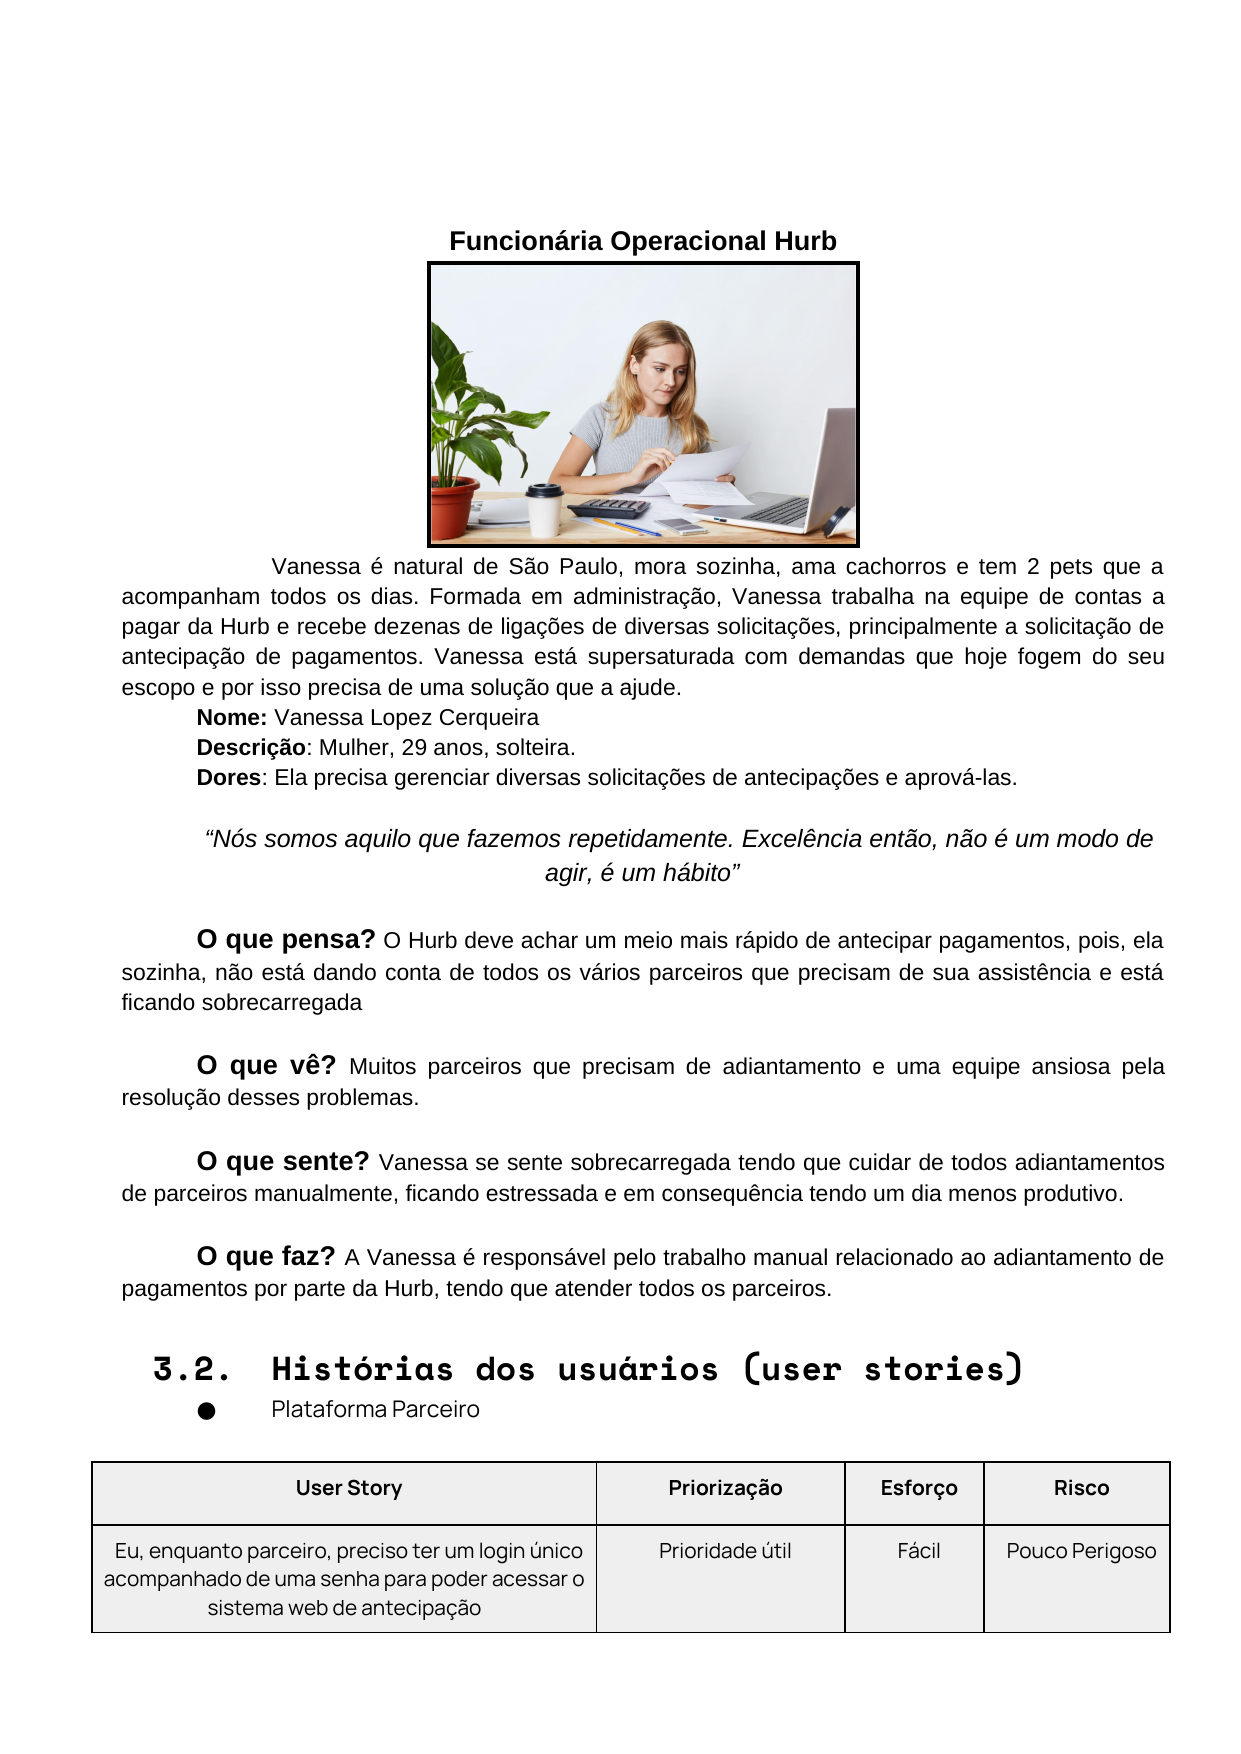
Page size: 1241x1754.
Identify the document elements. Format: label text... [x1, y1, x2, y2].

table_cell Pouco Perigoso [985, 1526, 1169, 1632]
text Dores: Ela precisa gerenciar diversas solicitações de antecipações e aprová-las. [121, 764, 1165, 790]
table_header Esforço [846, 1463, 983, 1524]
text Vanessa é natural de São Paulo, mora sozinha, ama cachorros e tem 2 pets que a acompanham todos os dias. Formada em administração, Vanessa trabalha na equipe de contas a pagar da Hurb e recebe dezenas de ligações de diversas solicitações, principalmente a solicitação de antecipação de pagamentos. Vanessa está supersaturada com demandas que hoje fogem do seu escopo e por isso precisa de uma solução que a ajude. [121, 553, 1165, 700]
text Descrição: Mulher, 29 anos, solteira. [121, 734, 1165, 760]
text Nome: Vanessa Lopez Cerqueira [121, 704, 1165, 730]
table_header User Story [93, 1463, 596, 1524]
text O que sente? Vanessa se sente sobrecarregada tendo que cuidar de todos adiantamentos de parceiros manualmente, ficando estressada e em consequência tendo um dia menos produtivo. [121, 1145, 1165, 1206]
text O que pensa? O Hurb deve achar um meio mais rápido de antecipar pagamentos, pois, ela sozinha, não está dando conta de todos os vários parceiros que precisam de sua assistência e está ficando sobrecarregada [121, 923, 1165, 1015]
text “Nós somos aquilo que fazemos repetidamente. Excelência então, não é um modo de agir, é um hábito” [121, 824, 1165, 886]
table_cell Eu, enquanto parceiro, preciso ter um login único acompanhado de uma senha para poder acessar o sistema web de antecipação [93, 1526, 596, 1632]
text Funcionária Operacional Hurb [121, 225, 1165, 256]
table_header Priorização [597, 1463, 844, 1524]
picture [431, 265, 856, 544]
text O que vê? Muitos parceiros que precisam de adiantamento e uma equipe ansiosa pela resolução desses problemas. [121, 1049, 1165, 1111]
text O que faz? A Vanessa é responsável pelo trabalho manual relacionado ao adiantamento de pagamentos por parte da Hurb, tendo que atender todos os parceiros. [121, 1240, 1165, 1302]
list Plataforma Parceiro [121, 1392, 1165, 1424]
table_header Risco [985, 1463, 1169, 1524]
table_cell Fácil [846, 1526, 983, 1632]
table_cell Prioridade útil [597, 1526, 844, 1632]
subtitle Histórias dos usuários (user stories) [234, 1343, 1165, 1392]
